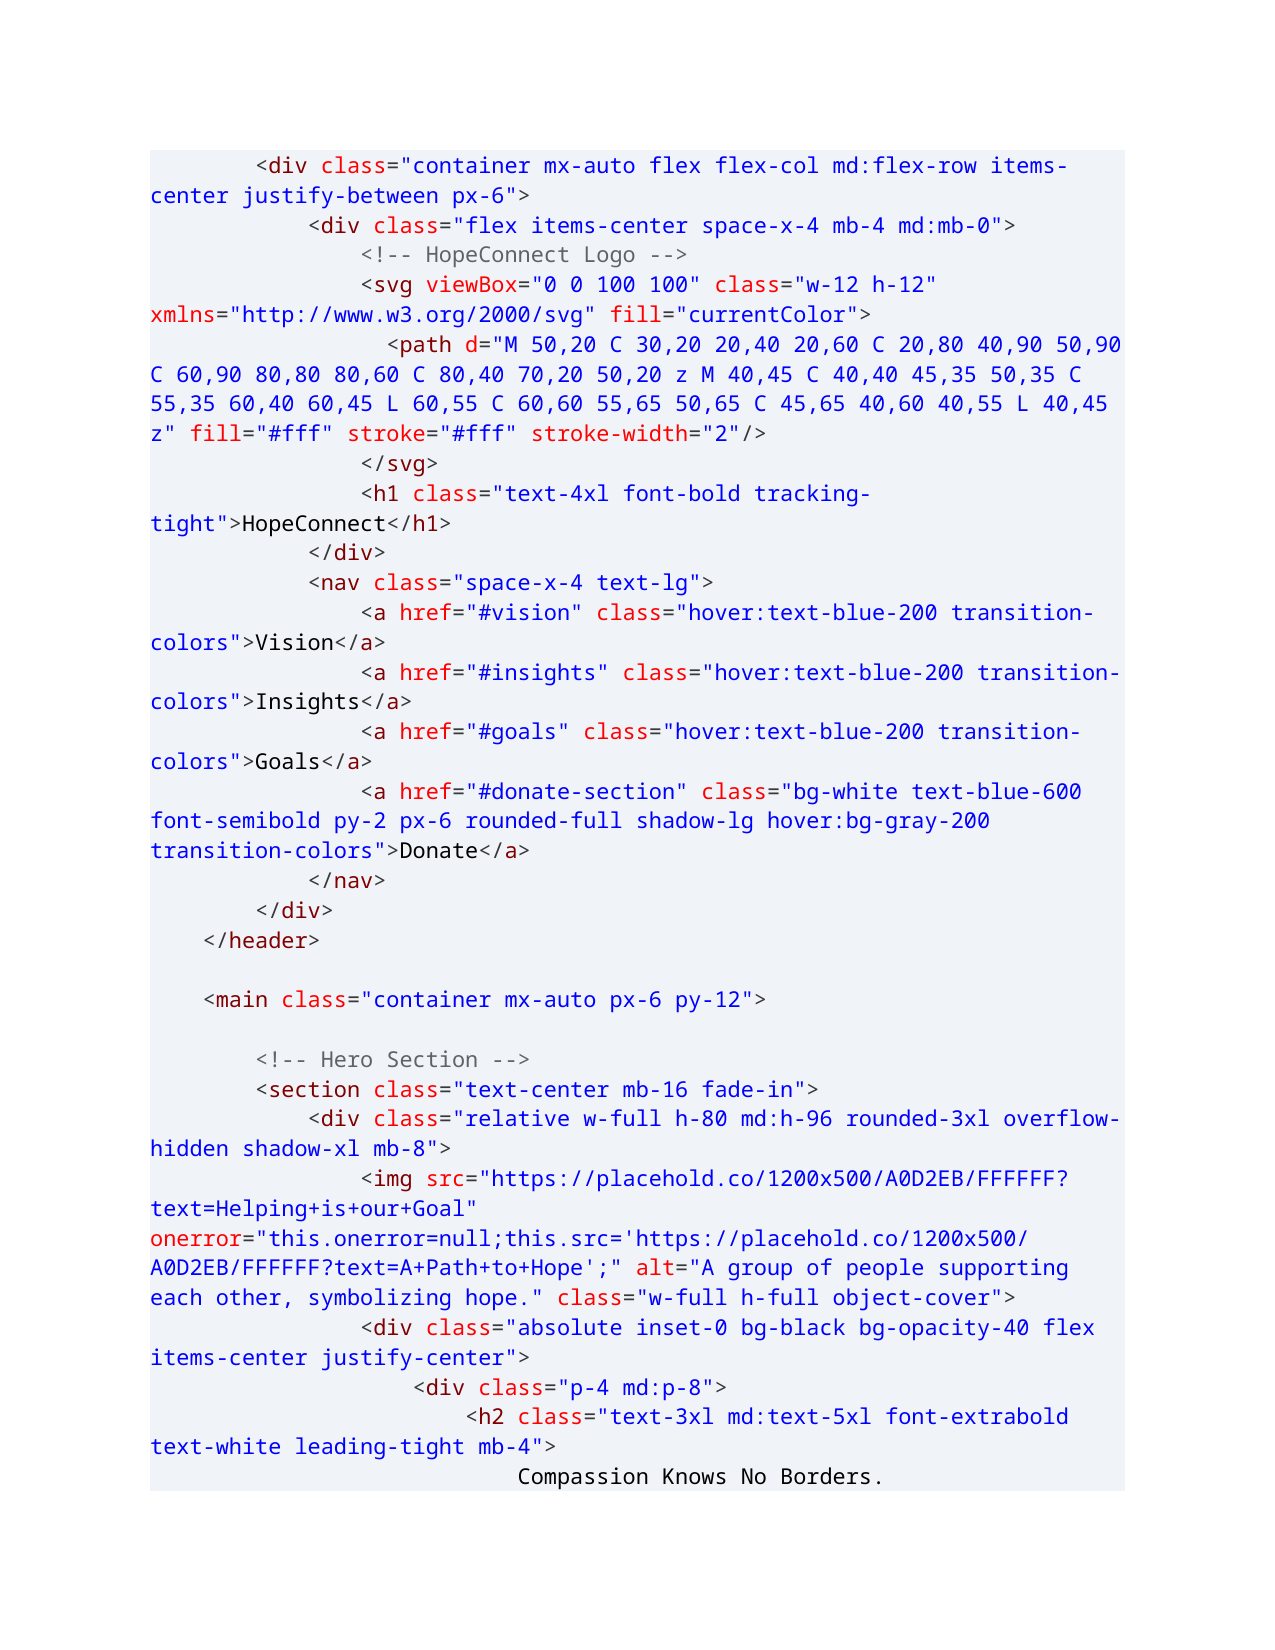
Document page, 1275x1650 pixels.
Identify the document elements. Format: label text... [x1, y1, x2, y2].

text <nav class="space-x-4 text-lg"> [150, 567, 1125, 597]
text <div class="p-4 md:p-8"> [150, 1371, 1125, 1401]
text <!-- HopeConnect Logo --> [150, 239, 1125, 269]
text <h2 class="text-3xl md:text-5xl font-extrabold text-white leading-tight mb-4"> [150, 1401, 1125, 1461]
text <img src="https://placehold.co/1200x500/A0D2EB/FFFFFF?text=Helping+is+our+Goal" onerror="this.onerror=null;this.src='https://placehold.co/1200x500/A0D2EB/FFFFFF?text=A+Path+to+Hope';" alt="A group of people supporting each other, symbolizing hope." class="w-full h-full object-cover"> [150, 1163, 1125, 1312]
text <div class="container mx-auto flex flex-col md:flex-row items-center justify-between px-6"> [150, 150, 1125, 209]
text <a href="#insights" class="hover:text-blue-200 transition-colors">Insights</a> [150, 656, 1125, 716]
text </div> [150, 537, 1125, 567]
text <path d="M 50,20 C 30,20 20,40 20,60 C 20,80 40,90 50,90 C 60,90 80,80 80,60 C 80,40 70,20 50,20 z M 40,45 C 40,40 45,35 50,35 C 55,35 60,40 60,45 L 60,55 C 60,60 55,65 50,65 C 45,65 40,60 40,55 L 40,45 z" fill="#fff" stroke="#fff" stroke-width="2"/> [150, 329, 1125, 448]
text </div> [150, 895, 1125, 924]
text </nav> [150, 865, 1125, 895]
text <div class="flex items-center space-x-4 mb-4 md:mb-0"> [150, 209, 1125, 239]
text </header> [150, 924, 1125, 954]
text <h1 class="text-4xl font-bold tracking-tight">HopeConnect</h1> [150, 478, 1125, 537]
text <div class="absolute inset-0 bg-black bg-opacity-40 flex items-center justify-center"> [150, 1312, 1125, 1371]
text <svg viewBox="0 0 100 100" class="w-12 h-12" xmlns="http://www.w3.org/2000/svg" fill="currentColor"> [150, 269, 1125, 329]
text <section class="text-center mb-16 fade-in"> [150, 1073, 1125, 1103]
text <!-- Hero Section --> [150, 1044, 1125, 1073]
text Compassion Knows No Borders. [150, 1461, 1125, 1491]
text </svg> [150, 448, 1125, 478]
text <div class="relative w-full h-80 md:h-96 rounded-3xl overflow-hidden shadow-xl mb-8"> [150, 1103, 1125, 1163]
text <a href="#goals" class="hover:text-blue-200 transition-colors">Goals</a> [150, 716, 1125, 776]
text <a href="#donate-section" class="bg-white text-blue-600 font-semibold py-2 px-6 rounded-full shadow-lg hover:bg-gray-200 transition-colors">Donate</a> [150, 776, 1125, 865]
text <a href="#vision" class="hover:text-blue-200 transition-colors">Vision</a> [150, 597, 1125, 656]
text <main class="container mx-auto px-6 py-12"> [150, 984, 1125, 1014]
